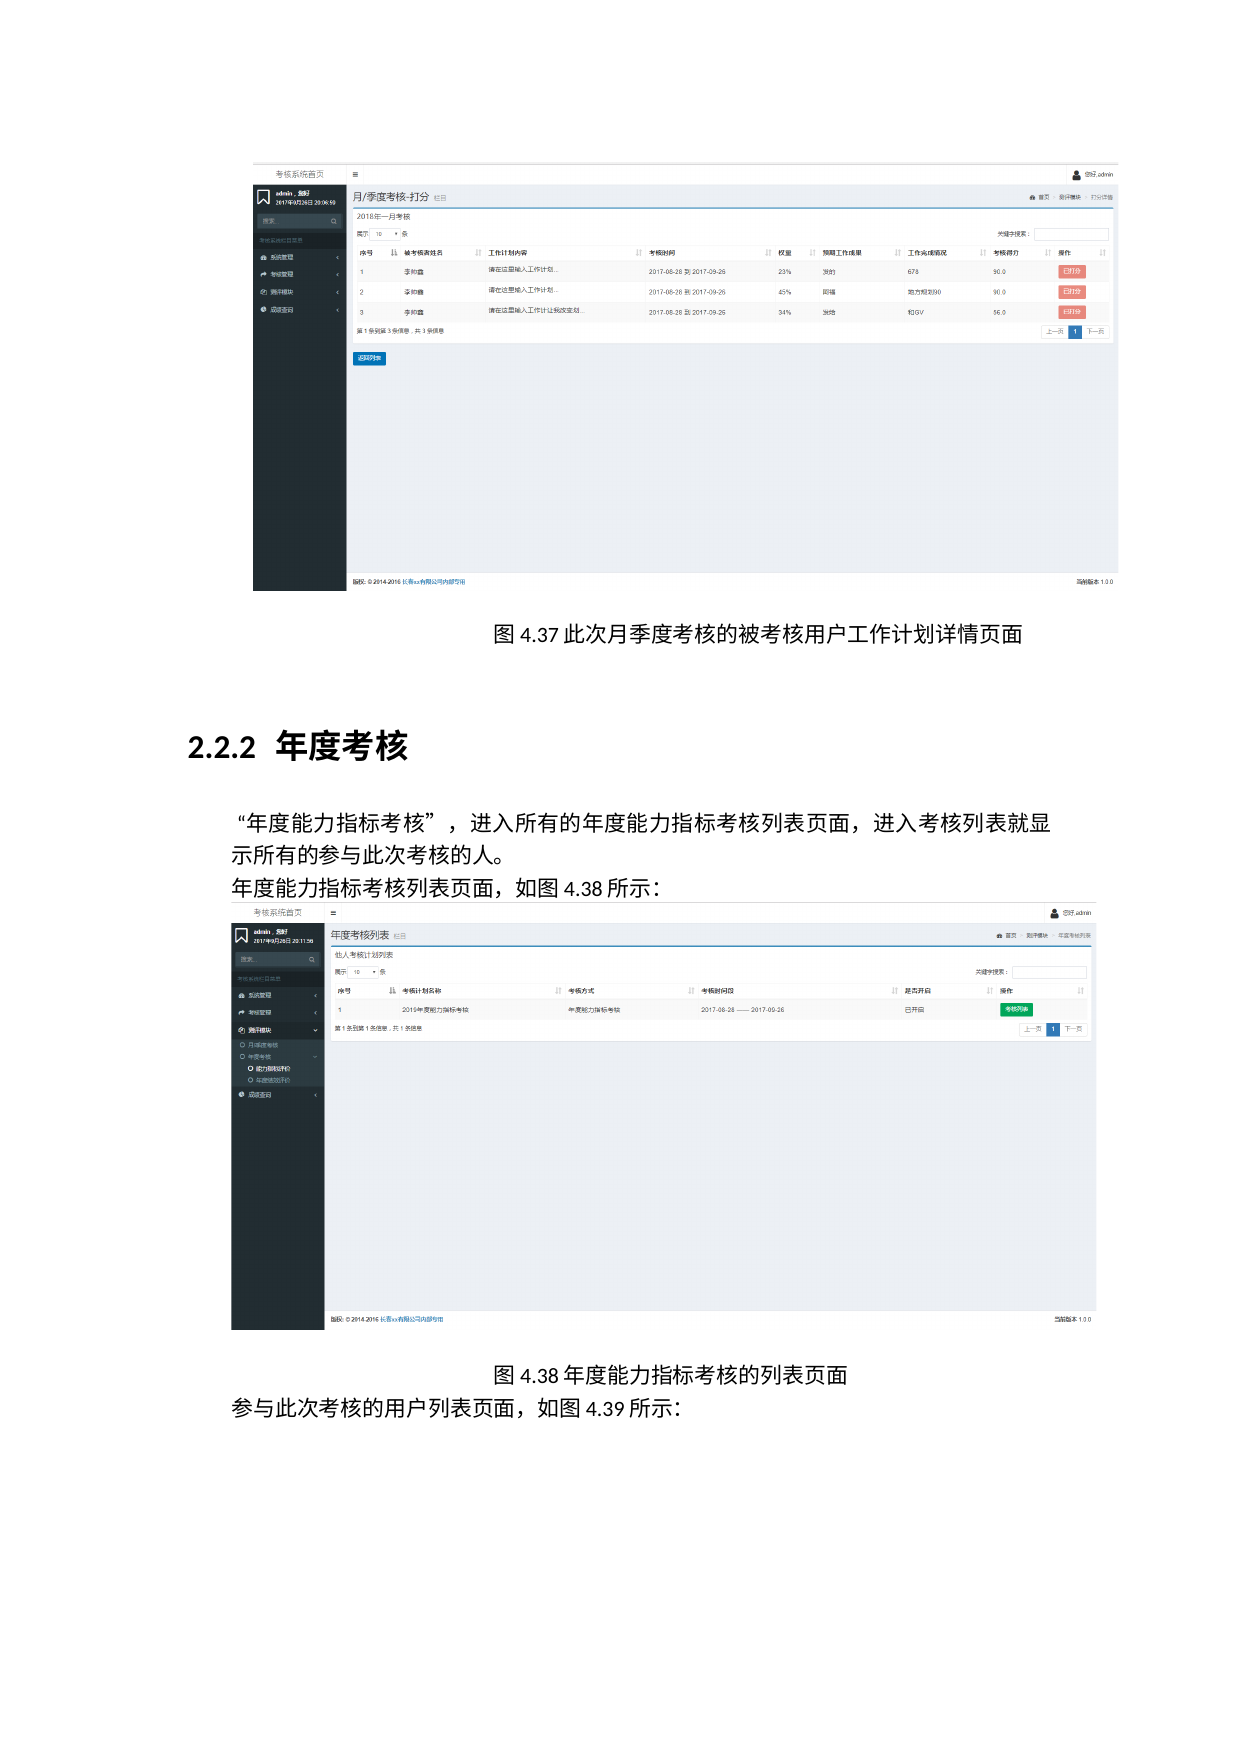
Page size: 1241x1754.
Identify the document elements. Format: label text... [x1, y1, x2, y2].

picture [253, 162, 1119, 591]
text “年度能力指标考核”，进入所有的年度能力指标考核列表页面，进入考核列表就显示所有的参与此次考核的人。 [231, 805, 1053, 870]
picture [231, 902, 1097, 1330]
text 图4.38年度能力指标考核的列表页面 [494, 1358, 1053, 1390]
text 参与此次考核的用户列表页面，如图4.39所示： [231, 1390, 1053, 1423]
text 图4.37此次月季度考核的被考核用户工作计划详情页面 [494, 617, 1053, 649]
text 年度能力指标考核列表页面，如图4.38所示： [231, 870, 1053, 902]
subtitle 年度考核 [187, 711, 1053, 776]
